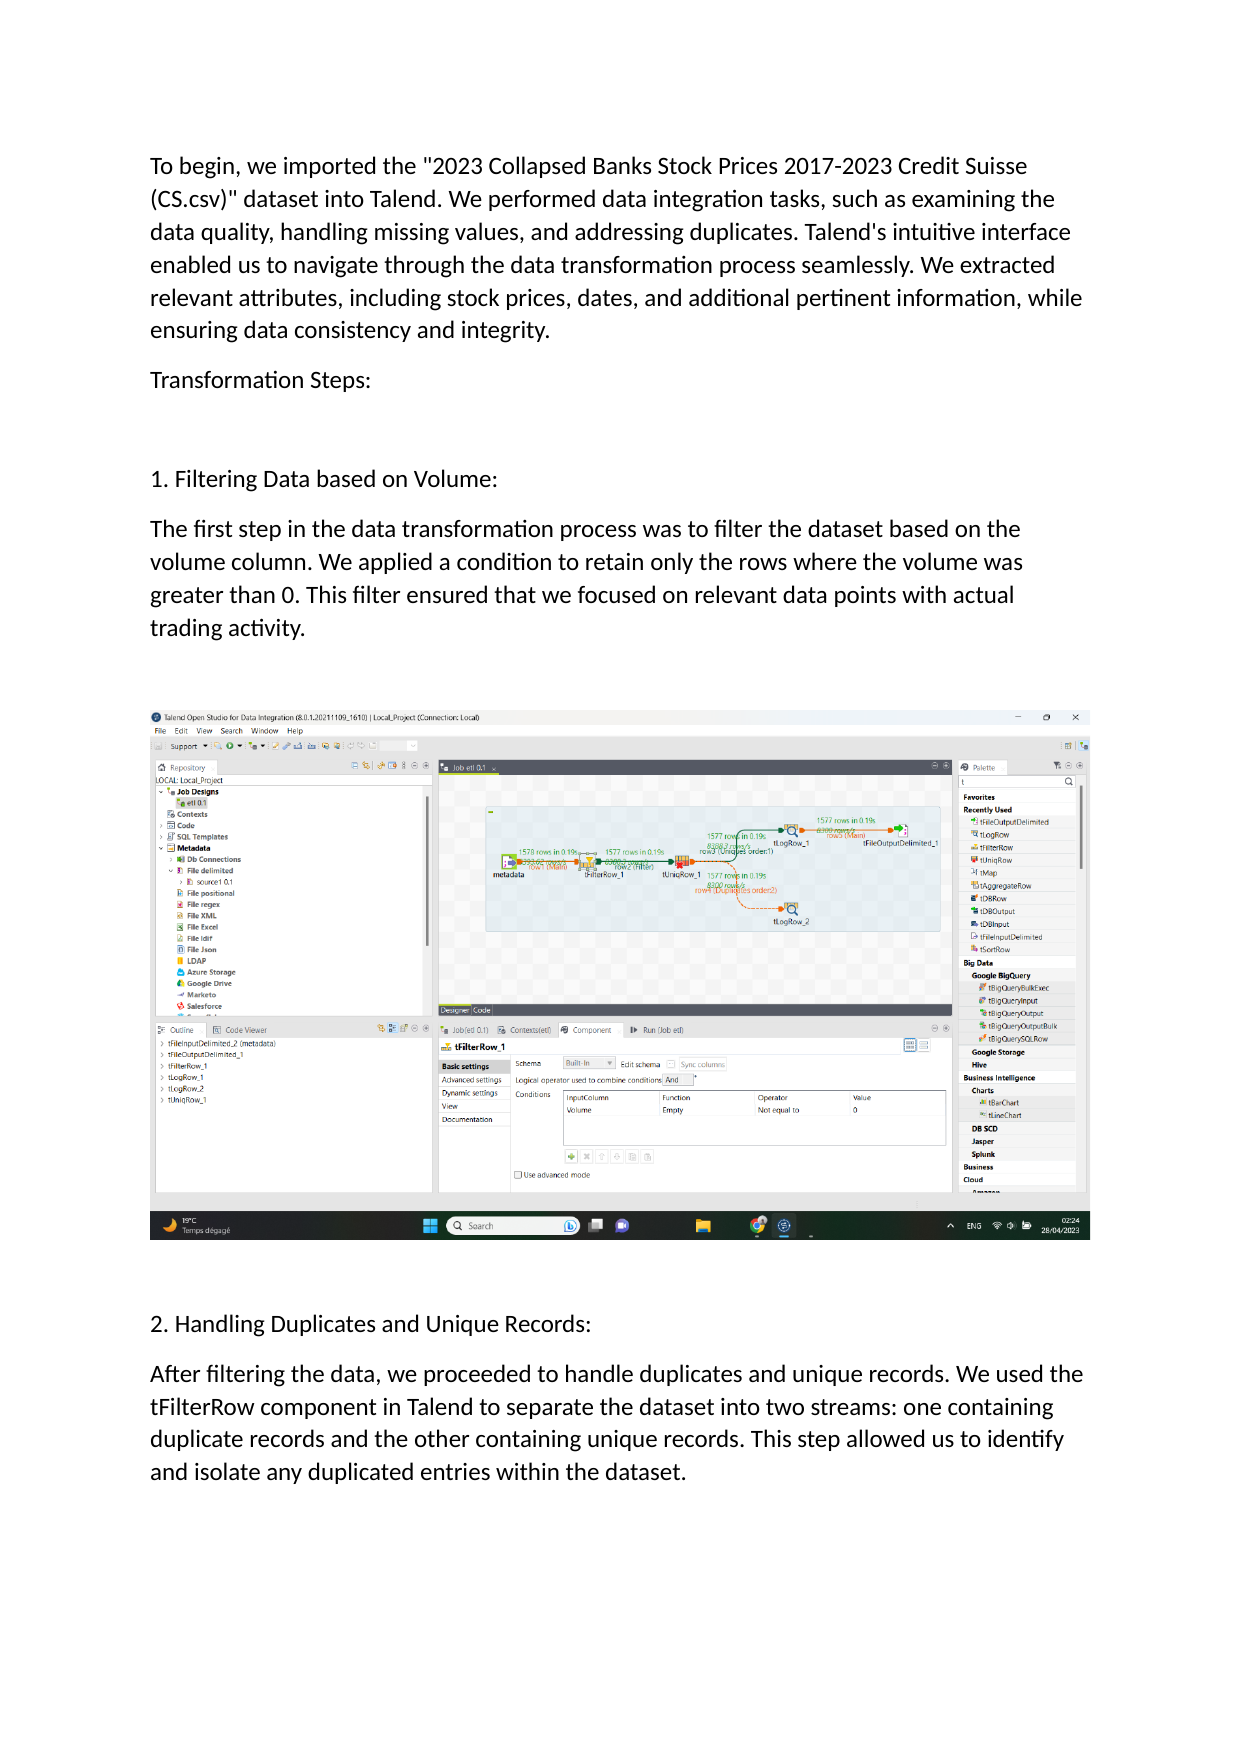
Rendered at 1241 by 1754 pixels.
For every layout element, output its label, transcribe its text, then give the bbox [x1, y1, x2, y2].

text 1. Filtering Data based on Volume: [150, 463, 1090, 494]
text To begin, we imported the "2023 Collapsed Banks Stock Prices 2017-2023 Credit Suisse (CS.csv)" dataset into Talend. We performed data integration tasks, such as examining the data quality, handling missing values, and addressing duplicates. Talend's intuitive interface enabled us to navigate through the data transformation process seamlessly. We extracted relevant attributes, including stock prices, dates, and additional pertinent information, while ensuring data consistency and integrity. [150, 150, 1090, 345]
text After filtering the data, we proceeded to handle duplicates and unique records. We used the tFilterRow component in Talend to separate the dataset into two streams: one containing duplicate records and the other containing unique records. This step allowed us to identify and isolate any duplicated entries within the dataset. [150, 1358, 1090, 1487]
text 2. Handling Duplicates and Unique Records: [150, 1308, 1090, 1339]
text Transformation Steps: [150, 364, 1090, 395]
text The first step in the data transformation process was to filter the dataset based on the volume column. We applied a condition to retain only the rows where the volume was greater than 0. This filter ensured that we focused on relevant data points with actual trading activity. [150, 513, 1090, 642]
picture [150, 710, 1091, 1240]
